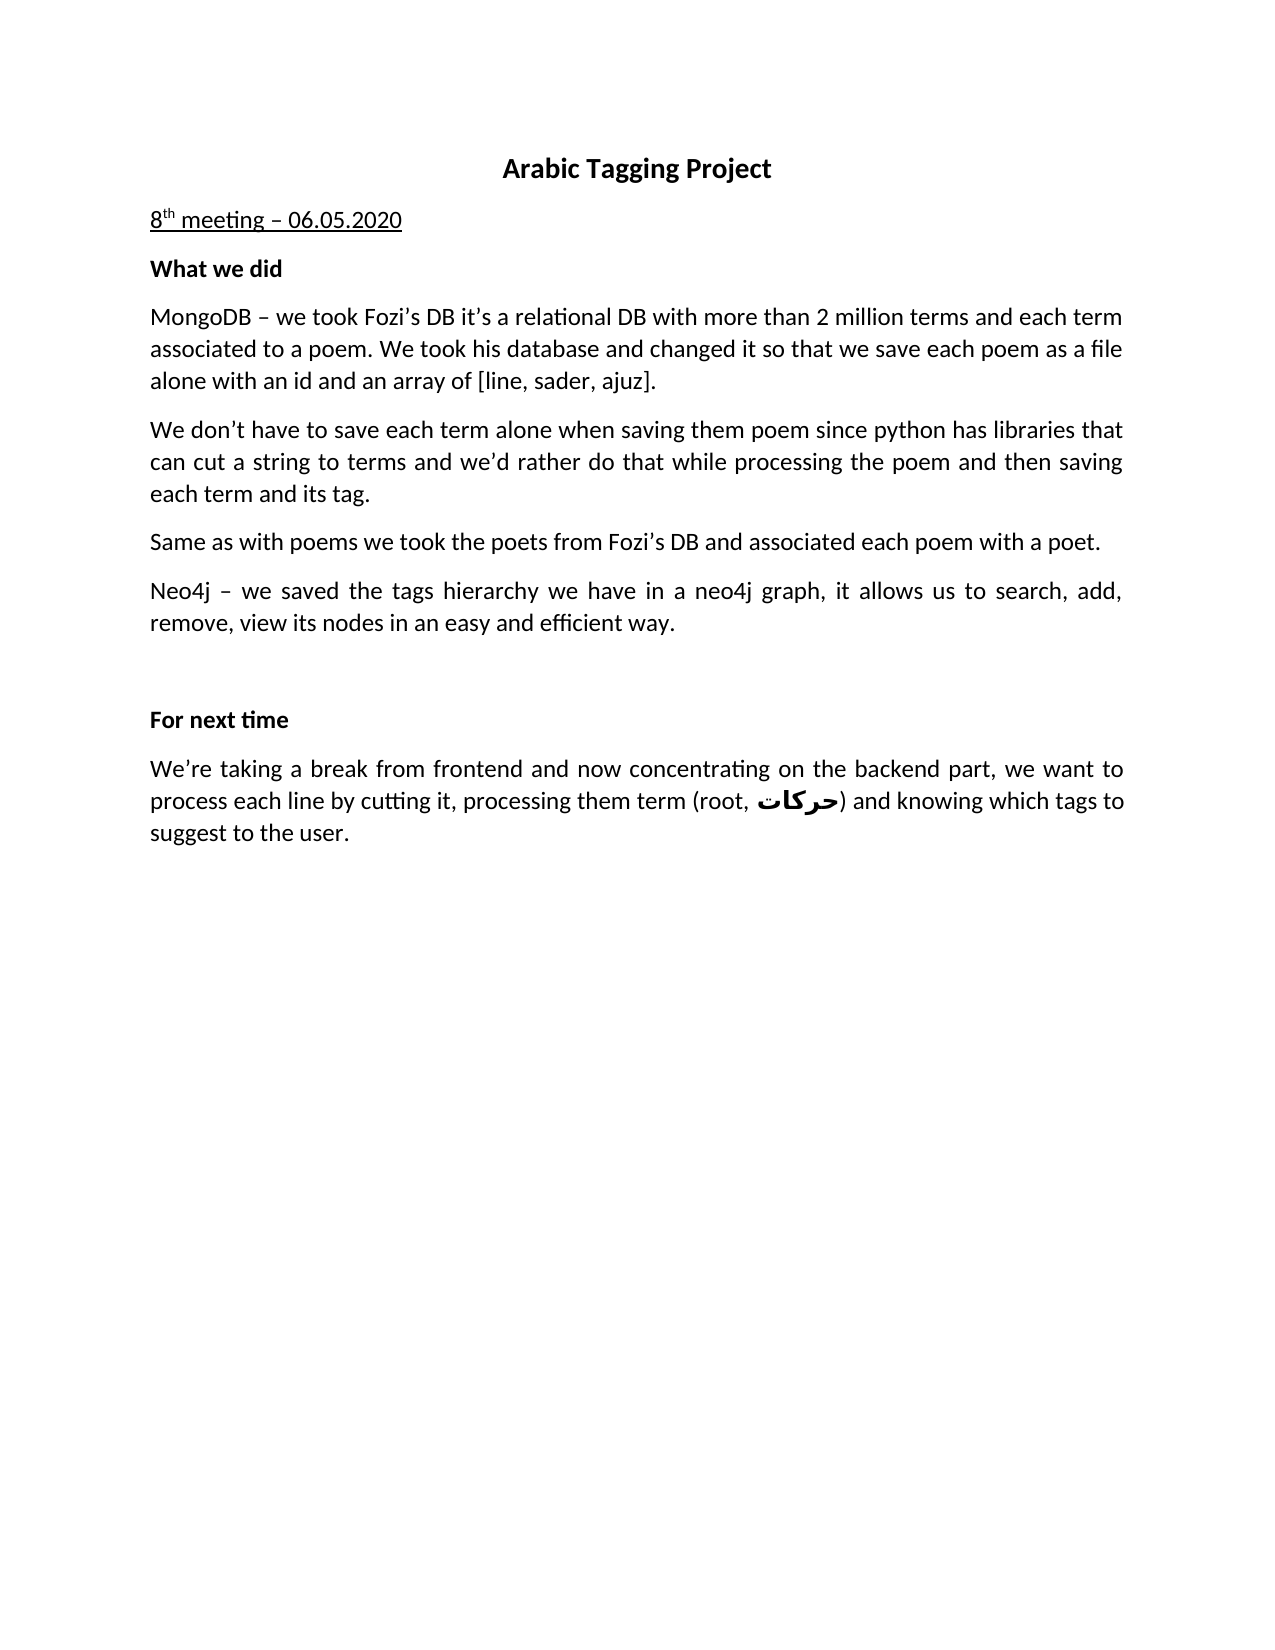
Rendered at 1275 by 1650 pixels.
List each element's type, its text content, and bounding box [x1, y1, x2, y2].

text We’re taking a break from frontend and now concentrating on the backend part, we want to process each line by cutting it, processing them term (root, حركات) and knowing which tags to suggest to the user. [150, 753, 1125, 848]
text Neo4j – we saved the tags hierarchy we have in a neo4j graph, it allows us to search, add, remove, view its nodes in an easy and efficient way. [150, 575, 1125, 638]
text Arabic Tagging Project [150, 150, 1125, 186]
text Same as with poems we took the poets from Fozi’s DB and associated each poem with a poet. [150, 527, 1125, 557]
text MongoDB – we took Fozi’s DB it’s a relational DB with more than 2 million terms and each term associated to a poem. We took his database and changed it so that we save each poem as a file alone with an id and an array of [line, sader, ajuz]. [150, 301, 1125, 396]
text 8th meeting – 06.05.2020 [150, 204, 1125, 234]
text We don’t have to save each term alone when saving them poem since python has libraries that can cut a string to terms and we’d rather do that while processing the poem and then saving each term and its tag. [150, 414, 1125, 508]
text For next time [150, 704, 1125, 735]
text What we did [150, 253, 1125, 283]
